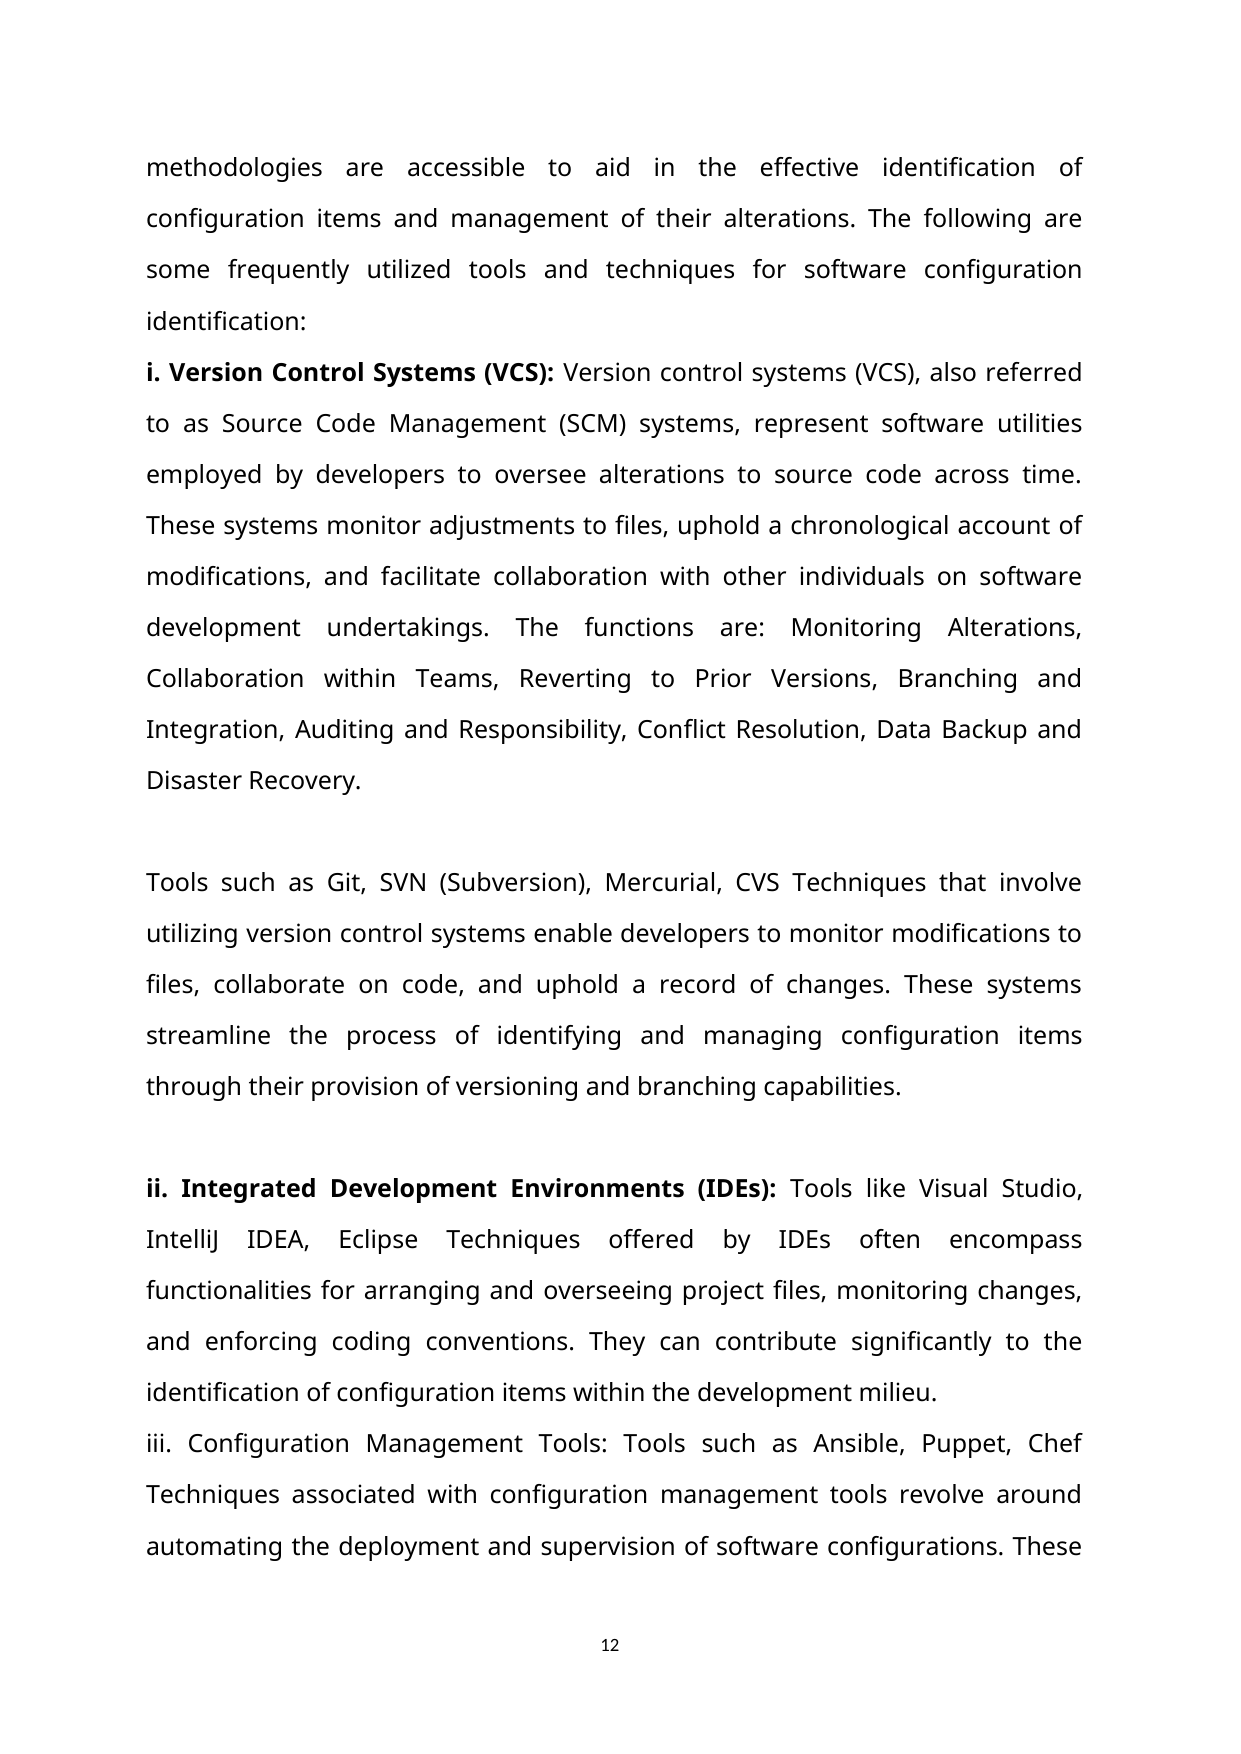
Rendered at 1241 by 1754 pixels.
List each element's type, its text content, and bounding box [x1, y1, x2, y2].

text Tools such as Git, SVN (Subversion), Mercurial, CVS Techniques that involve utilizing version control systems enable developers to monitor modifications to files, collaborate on code, and uphold a record of changes. These systems streamline the process of identifying and managing configuration items through their provision of versioning and branching capabilities. [146, 864, 1083, 1103]
text i. Version Control Systems (VCS): Version control systems (VCS), also referred to as Source Code Management (SCM) systems, represent software utilities employed by developers to oversee alterations to source code across time. These systems monitor adjustments to files, uphold a chronological account of modifications, and facilitate collaboration with other individuals on software development undertakings. The functions are: Monitoring Alterations, Collaboration within Teams, Reverting to Prior Versions, Branching and Integration, Auditing and Responsibility, Conflict Resolution, Data Backup and Disaster Recovery. [146, 354, 1083, 797]
text ii. Integrated Development Environments (IDEs): Tools like Visual Studio, IntelliJ IDEA, Eclipse Techniques offered by IDEs often encompass functionalities for arranging and overseeing project files, monitoring changes, and enforcing coding conventions. They can contribute significantly to the identification of configuration items within the development milieu. [146, 1171, 1083, 1409]
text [146, 1426, 1083, 1562]
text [146, 150, 1083, 337]
